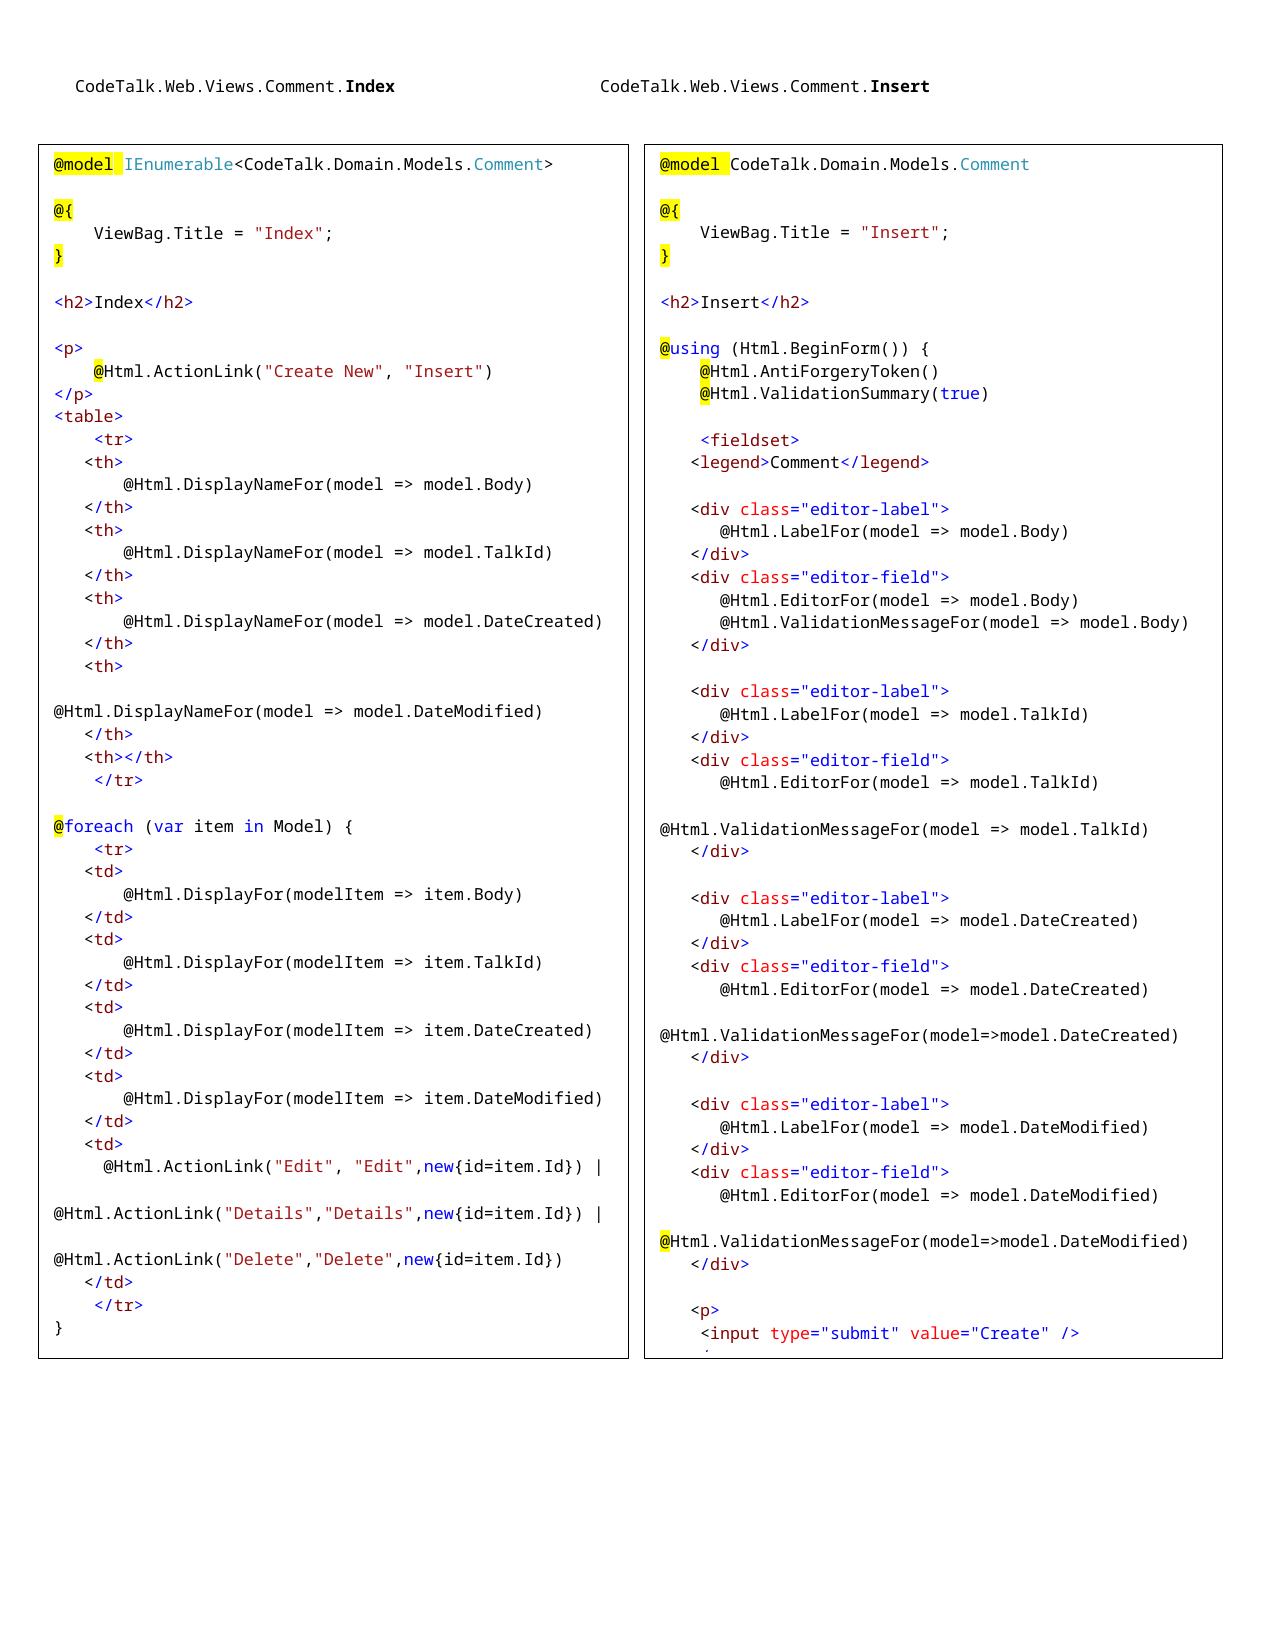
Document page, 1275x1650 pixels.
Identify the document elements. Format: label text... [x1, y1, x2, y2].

text CodeTalk.Web.Views.Comment.Index CodeTalk.Web.Views.Comment.Insert [75, 75, 1200, 98]
